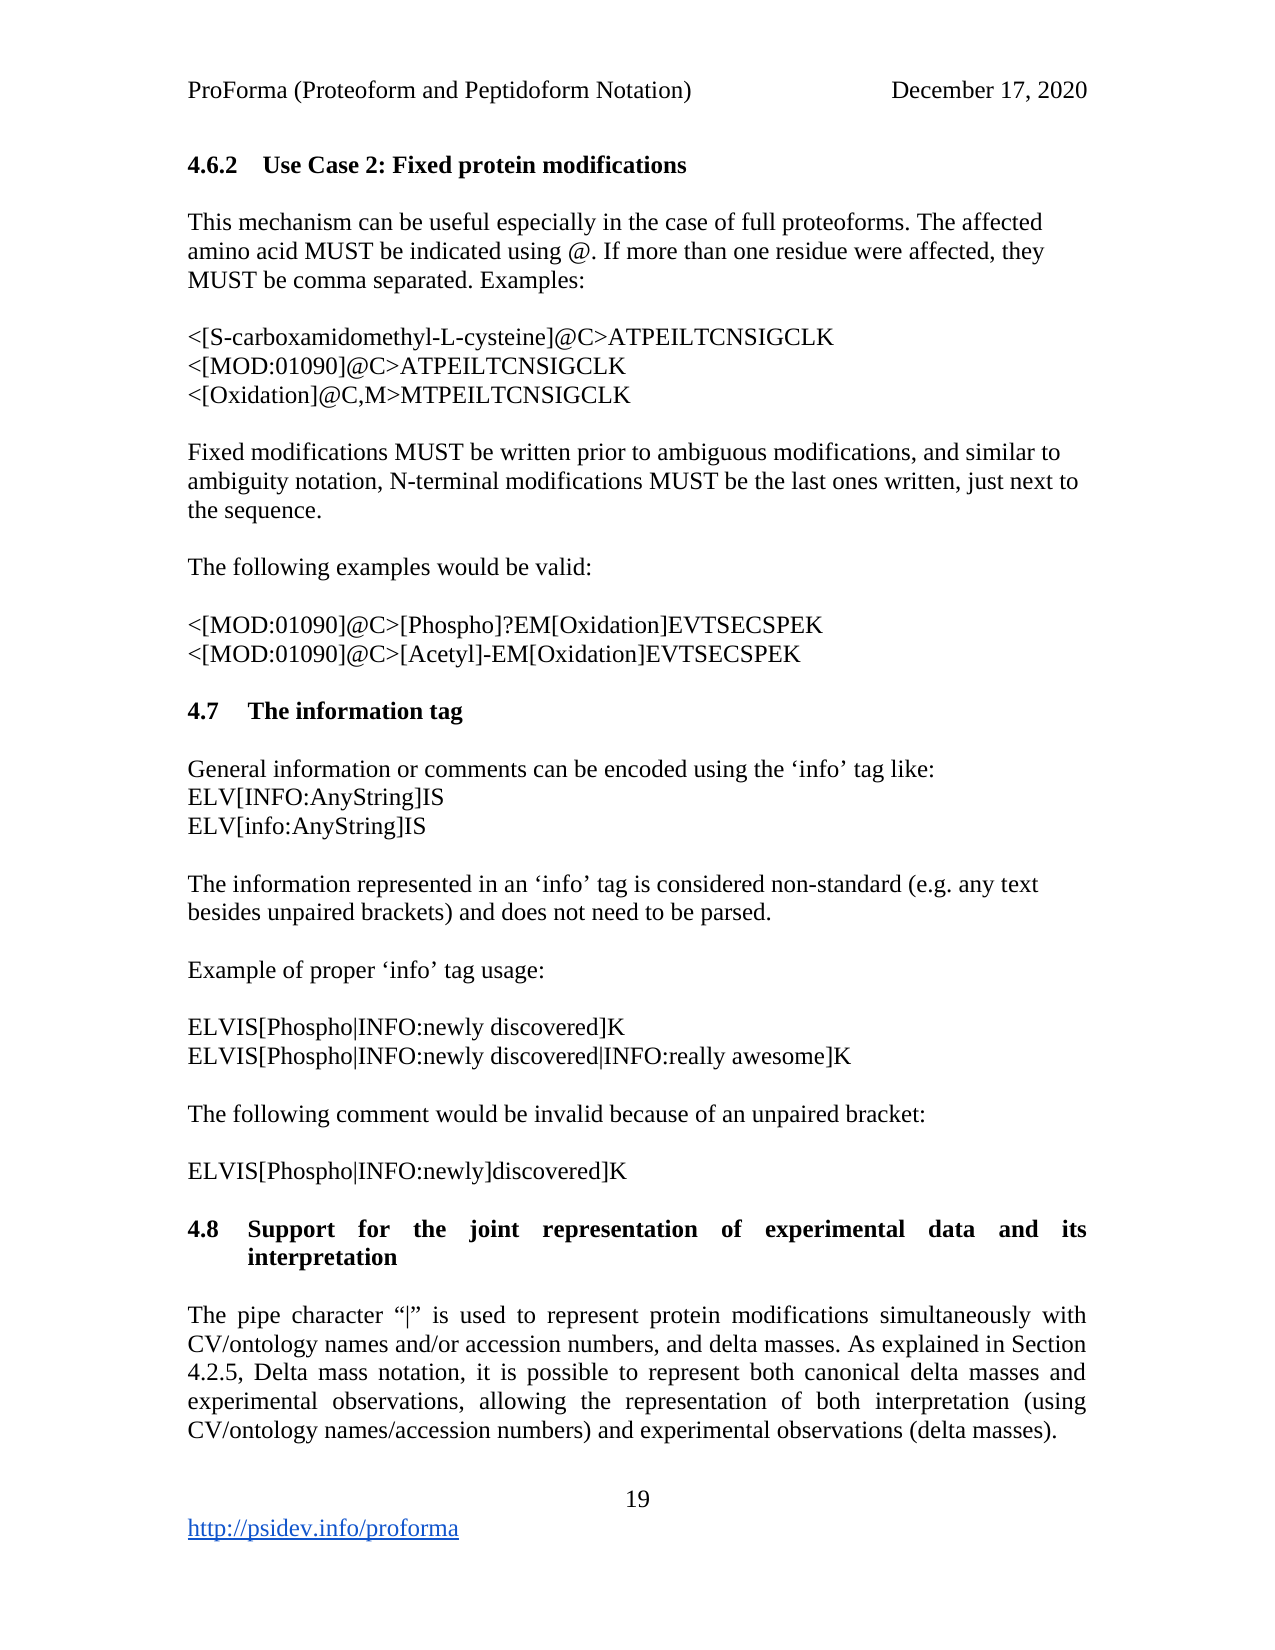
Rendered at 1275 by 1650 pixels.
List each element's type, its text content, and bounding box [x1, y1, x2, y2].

text The pipe character “|” is used to represent protein modifications simultaneously with CV/ontology names and/or accession numbers, and delta masses. As explained in Section 4.2.5, Delta mass notation, it is possible to represent both canonical delta masses and experimental observations, allowing the representation of both interpretation (using CV/ontology names/accession numbers) and experimental observations (delta masses). [187, 1300, 1087, 1444]
text The information represented in an ‘info’ tag is considered non-standard (e.g. any text besides unpaired brackets) and does not need to be parsed. [187, 869, 1087, 926]
text ELVIS[Phospho|INFO:newly]discovered]K [187, 1156, 1087, 1185]
text <[MOD:01090]@C>[Phospho]?EM[Oxidation]EVTSECSPEK [187, 610, 1087, 639]
subtitle Support for the joint representation of experimental data and its interpretation [187, 1214, 1087, 1271]
text This mechanism can be useful especially in the case of full proteoforms. The affected amino acid MUST be indicated using @. If more than one residue were affected, they MUST be comma separated. Examples: [187, 207, 1087, 294]
text <[MOD:01090]@C>[Acetyl]-EM[Oxidation]EVTSECSPEK [187, 639, 1087, 667]
text ELVIS[Phospho|INFO:newly discovered|INFO:really awesome]K [187, 1041, 1087, 1070]
text General information or comments can be encoded using the ‘info’ tag like: [187, 754, 1087, 782]
text Example of proper ‘info’ tag usage: [187, 955, 1087, 984]
text ELV[INFO:AnyString]IS [187, 782, 1087, 811]
text The following comment would be invalid because of an unpaired bracket: [187, 1099, 1087, 1127]
text Fixed modifications MUST be written prior to ambiguous modifications, and similar to ambiguity notation, N-terminal modifications MUST be the last ones written, just next to the sequence. [187, 437, 1087, 524]
subtitle Use Case 2: Fixed protein modifications [187, 150, 1087, 179]
subtitle The information tag [187, 696, 1087, 725]
text <[MOD:01090]@C>ATPEILTCNSIGCLK [187, 351, 1087, 380]
text <[S-carboxamidomethyl-L-cysteine]@C>ATPEILTCNSIGCLK [187, 322, 1087, 351]
text The following examples would be valid: [187, 552, 1087, 581]
text ELVIS[Phospho|INFO:newly discovered]K [187, 1012, 1087, 1041]
text <[Oxidation]@C,M>MTPEILTCNSIGCLK [187, 380, 1087, 409]
text ELV[info:AnyString]IS [187, 811, 1087, 840]
